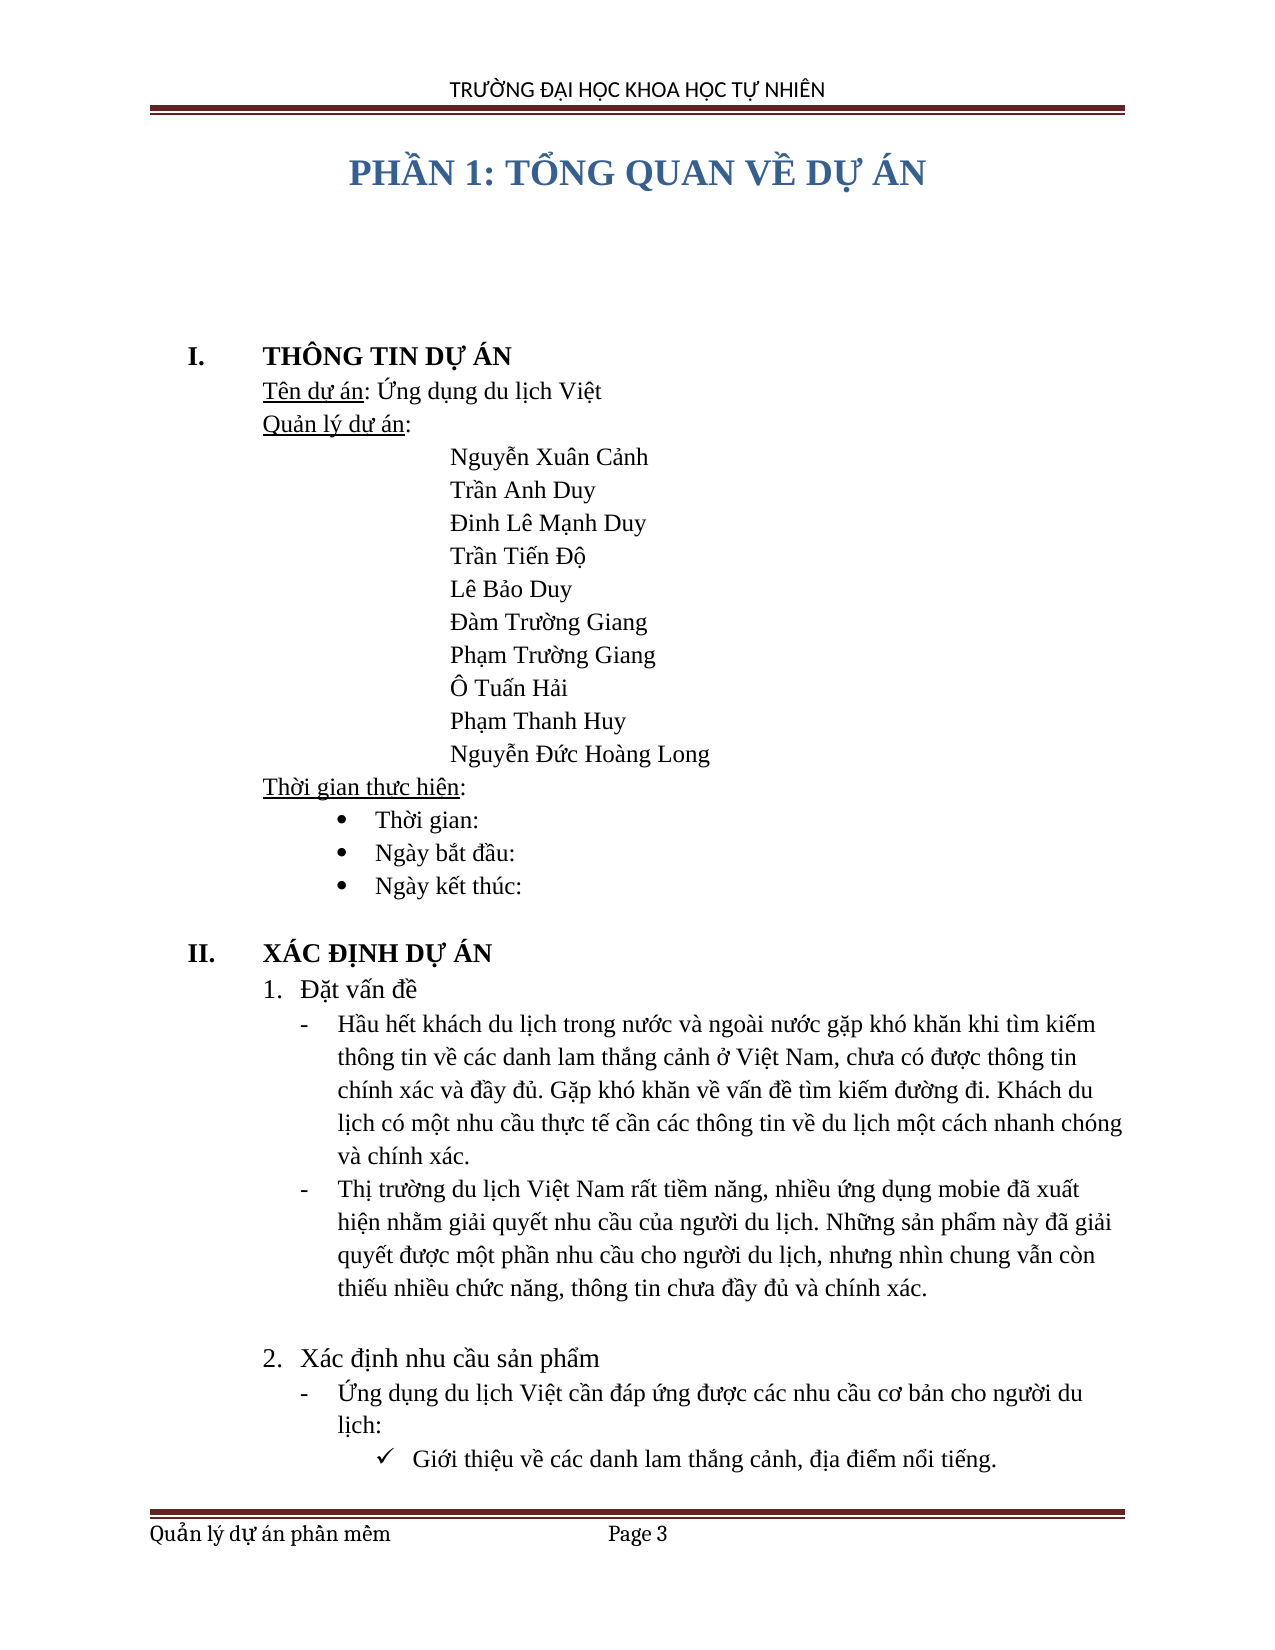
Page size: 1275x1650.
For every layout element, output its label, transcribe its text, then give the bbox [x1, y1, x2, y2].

list Nguyễn Xuân Cảnh [450, 442, 1125, 471]
list Nguyễn Đức Hoàng Long [450, 739, 1125, 768]
list Thời gian: [337, 805, 1125, 834]
list THÔNG TIN DỰ ÁN [187, 340, 1125, 372]
list Quản lý dự án: [262, 409, 1125, 438]
list Hầu hết khách du lịch trong nước và ngoài nước gặp khó khăn khi tìm kiếm thông tin về các danh lam thắng cảnh ở Việt Nam, chưa có được thông tin chính xác và đầy đủ. Gặp khó khăn về vấn đề tìm kiếm đường đi. Khách du lịch có một nhu cầu thực tế cần các thông tin về du lịch một cách nhanh chóng và chính xác. [300, 1009, 1125, 1170]
subtitle PHẦN 1: TỔNG QUAN VỀ DỰ ÁN [150, 150, 1125, 193]
list XÁC ĐỊNH DỰ ÁN [187, 937, 1125, 969]
list Đinh Lê Mạnh Duy [450, 508, 1125, 537]
list Thời gian thực hiện: [262, 772, 1125, 801]
list Tên dự án: Ứng dụng du lịch Việt [262, 376, 1125, 405]
list Phạm Trường Giang [450, 640, 1125, 669]
list Trần Anh Duy [450, 475, 1125, 504]
list Ngày bắt đầu: [337, 838, 1125, 867]
list Thị trường du lịch Việt Nam rất tiềm năng, nhiều ứng dụng mobie đã xuất hiện nhằm giải quyết nhu cầu của người du lịch. Những sản phẩm này đã giải quyết được một phần nhu cầu cho người du lịch, nhưng nhìn chung vẫn còn thiếu nhiều chức năng, thông tin chưa đầy đủ và chính xác. [300, 1174, 1125, 1302]
list Giới thiệu về các danh lam thắng cảnh, địa điểm nổi tiếng. [375, 1444, 1125, 1472]
list Đặt vấn đề [262, 973, 1125, 1004]
list Lê Bảo Duy [450, 574, 1125, 603]
list Trần Tiến Độ [450, 541, 1125, 570]
list Xác định nhu cầu sản phẩm [262, 1342, 1125, 1373]
list Ô Tuấn Hải [450, 673, 1125, 702]
list Ứng dụng du lịch Việt cần đáp ứng được các nhu cầu cơ bản cho người du lịch: [300, 1378, 1125, 1439]
list Phạm Thanh Huy [450, 706, 1125, 735]
list Ngày kết thúc: [337, 871, 1125, 900]
list Đàm Trường Giang [450, 607, 1125, 636]
